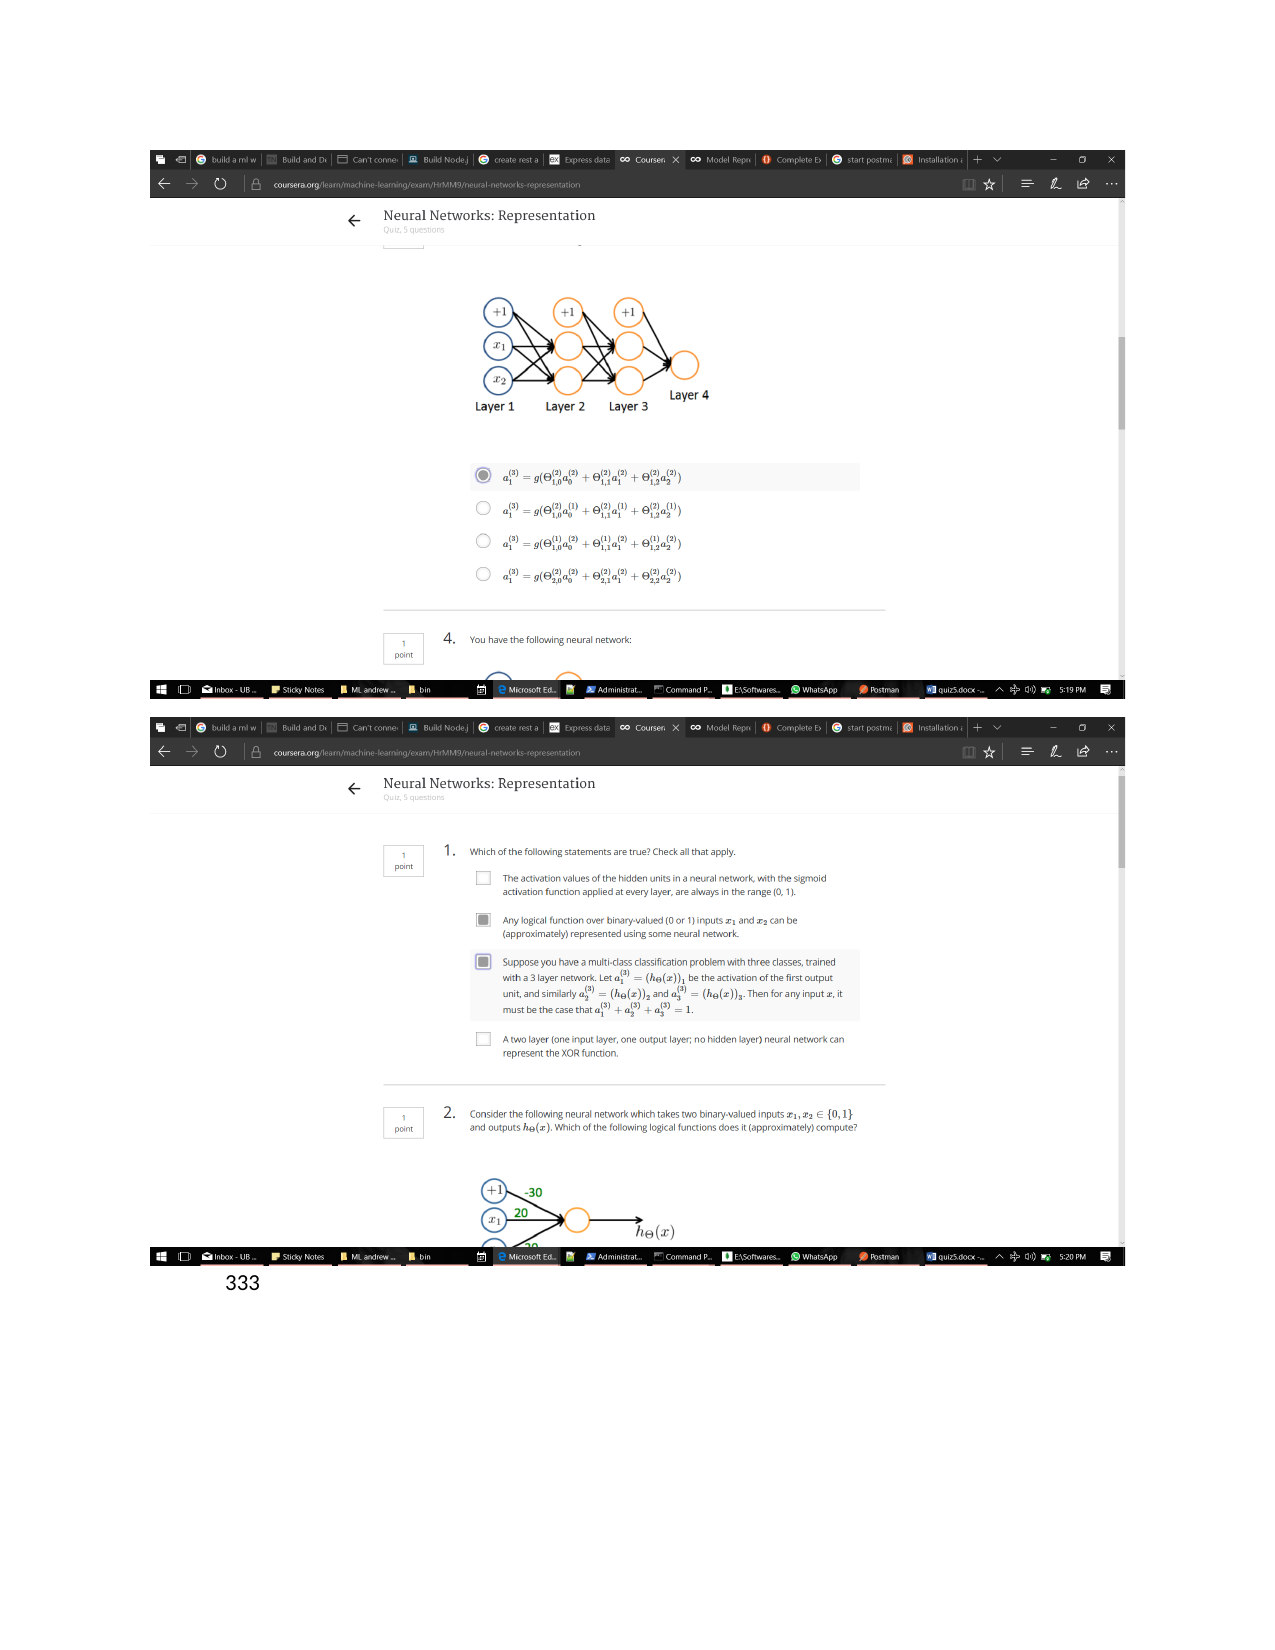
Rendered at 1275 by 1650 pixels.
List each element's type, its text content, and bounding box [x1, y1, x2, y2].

picture [150, 150, 1125, 699]
picture [150, 717, 1125, 1266]
text 333 [150, 1266, 1125, 1296]
